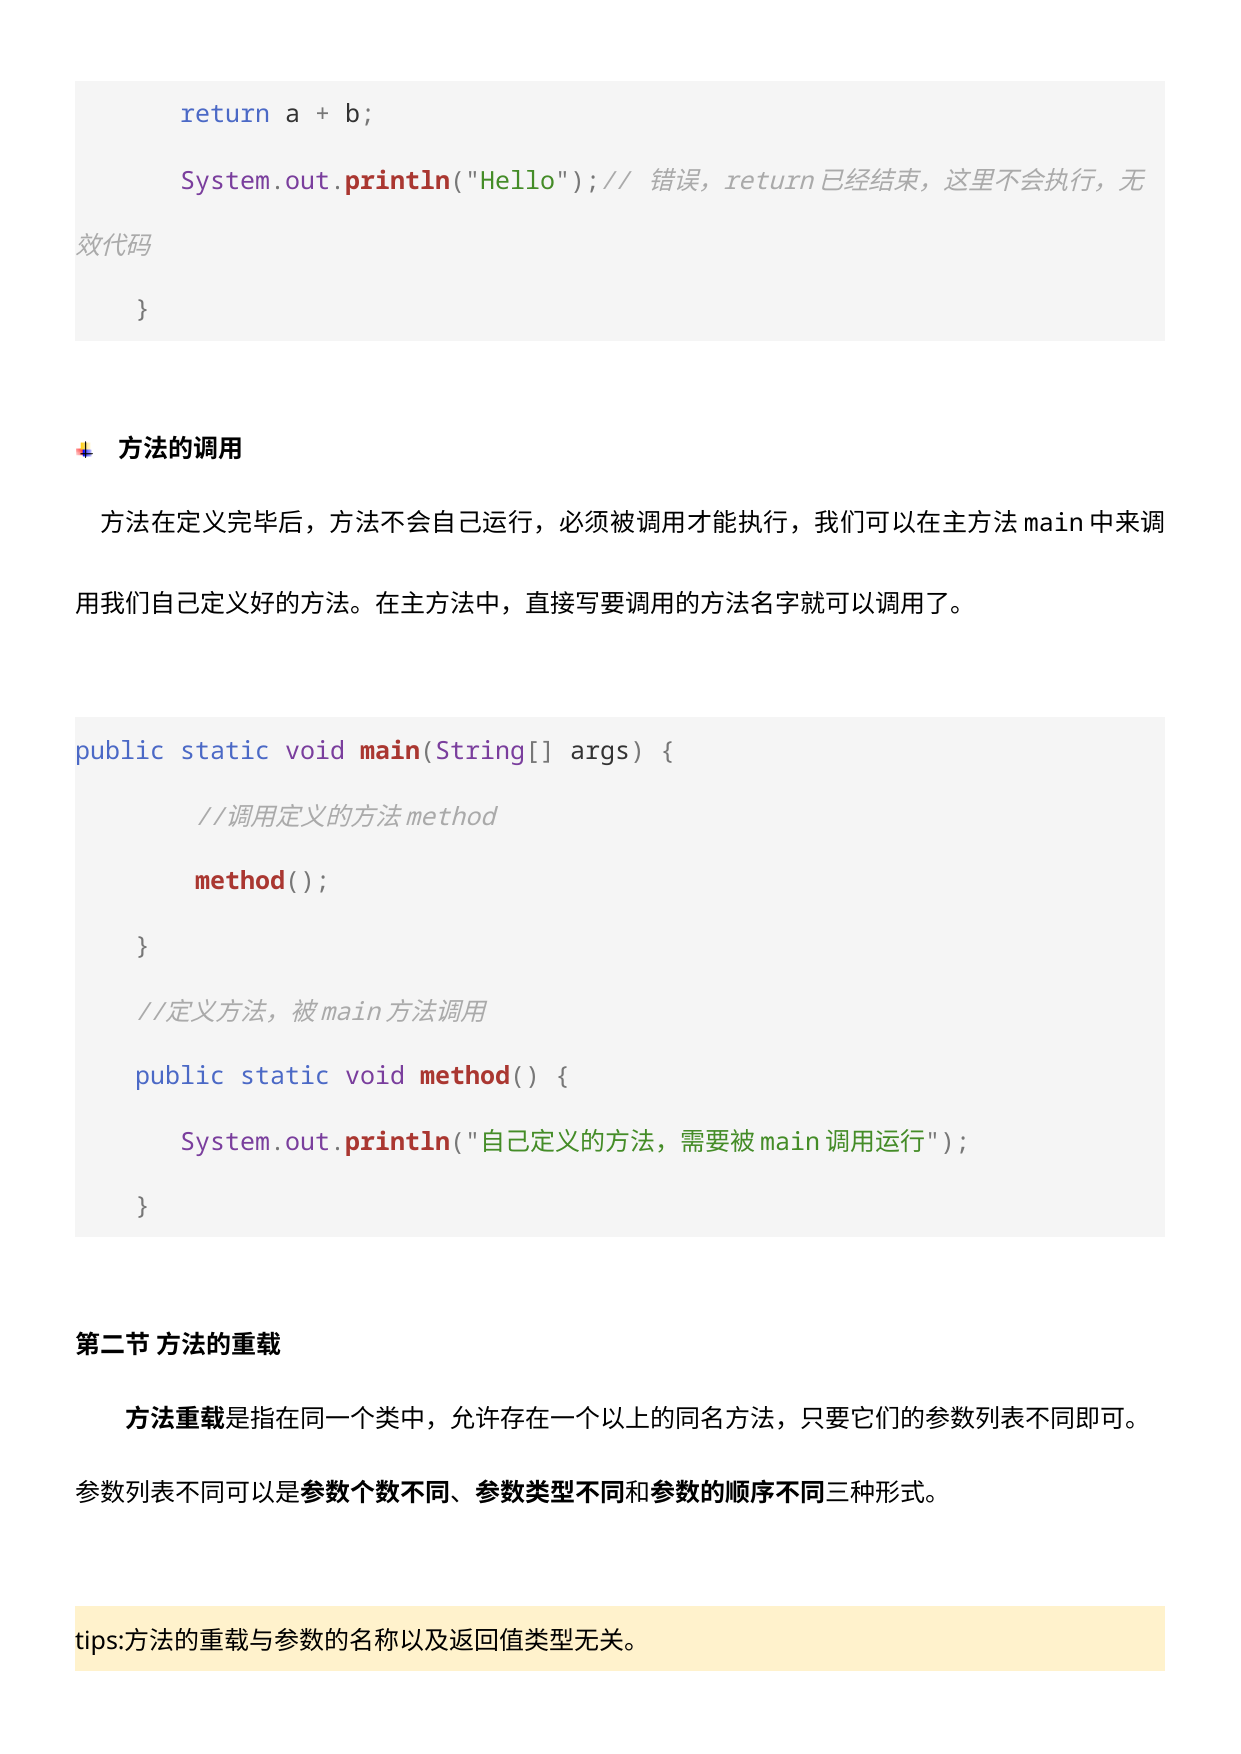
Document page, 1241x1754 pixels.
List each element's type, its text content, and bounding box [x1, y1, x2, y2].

text } [75, 1172, 1165, 1237]
text method(); [75, 847, 1165, 912]
text } [75, 276, 1165, 341]
list 方法的调用 [75, 414, 1165, 479]
text public static void main(String[] args) { [75, 717, 1165, 782]
text 参数列表不同可以是参数个数不同、参数类型不同和参数的顺序不同三种形式。 [75, 1458, 1165, 1523]
text System.out.println("Hello");// 错误，return已经结束，这里不会执行，无效代码 [75, 146, 1165, 276]
text //定义方法，被main方法调用 [75, 977, 1165, 1042]
text 方法重载是指在同一个类中，允许存在一个以上的同名方法，只要它们的参数列表不同即可。 [75, 1384, 1165, 1449]
text } [75, 912, 1165, 977]
text 方法在定义完毕后，方法不会自己运行，必须被调用才能执行，我们可以在主方法main中来调用我们自己定义好的方法。在主方法中，直接写要调用的方法名字就可以调用了。 [75, 488, 1165, 634]
text System.out.println("自己定义的方法，需要被main调用运行"); [75, 1107, 1165, 1172]
picture [76, 440, 93, 458]
subtitle 第二节 方法的重载 [75, 1310, 1165, 1375]
text return a + b; [75, 81, 1165, 146]
text public static void method() { [75, 1042, 1165, 1107]
text tips:方法的重载与参数的名称以及返回值类型无关。 [75, 1606, 1165, 1671]
text //调用定义的方法method [75, 782, 1165, 847]
